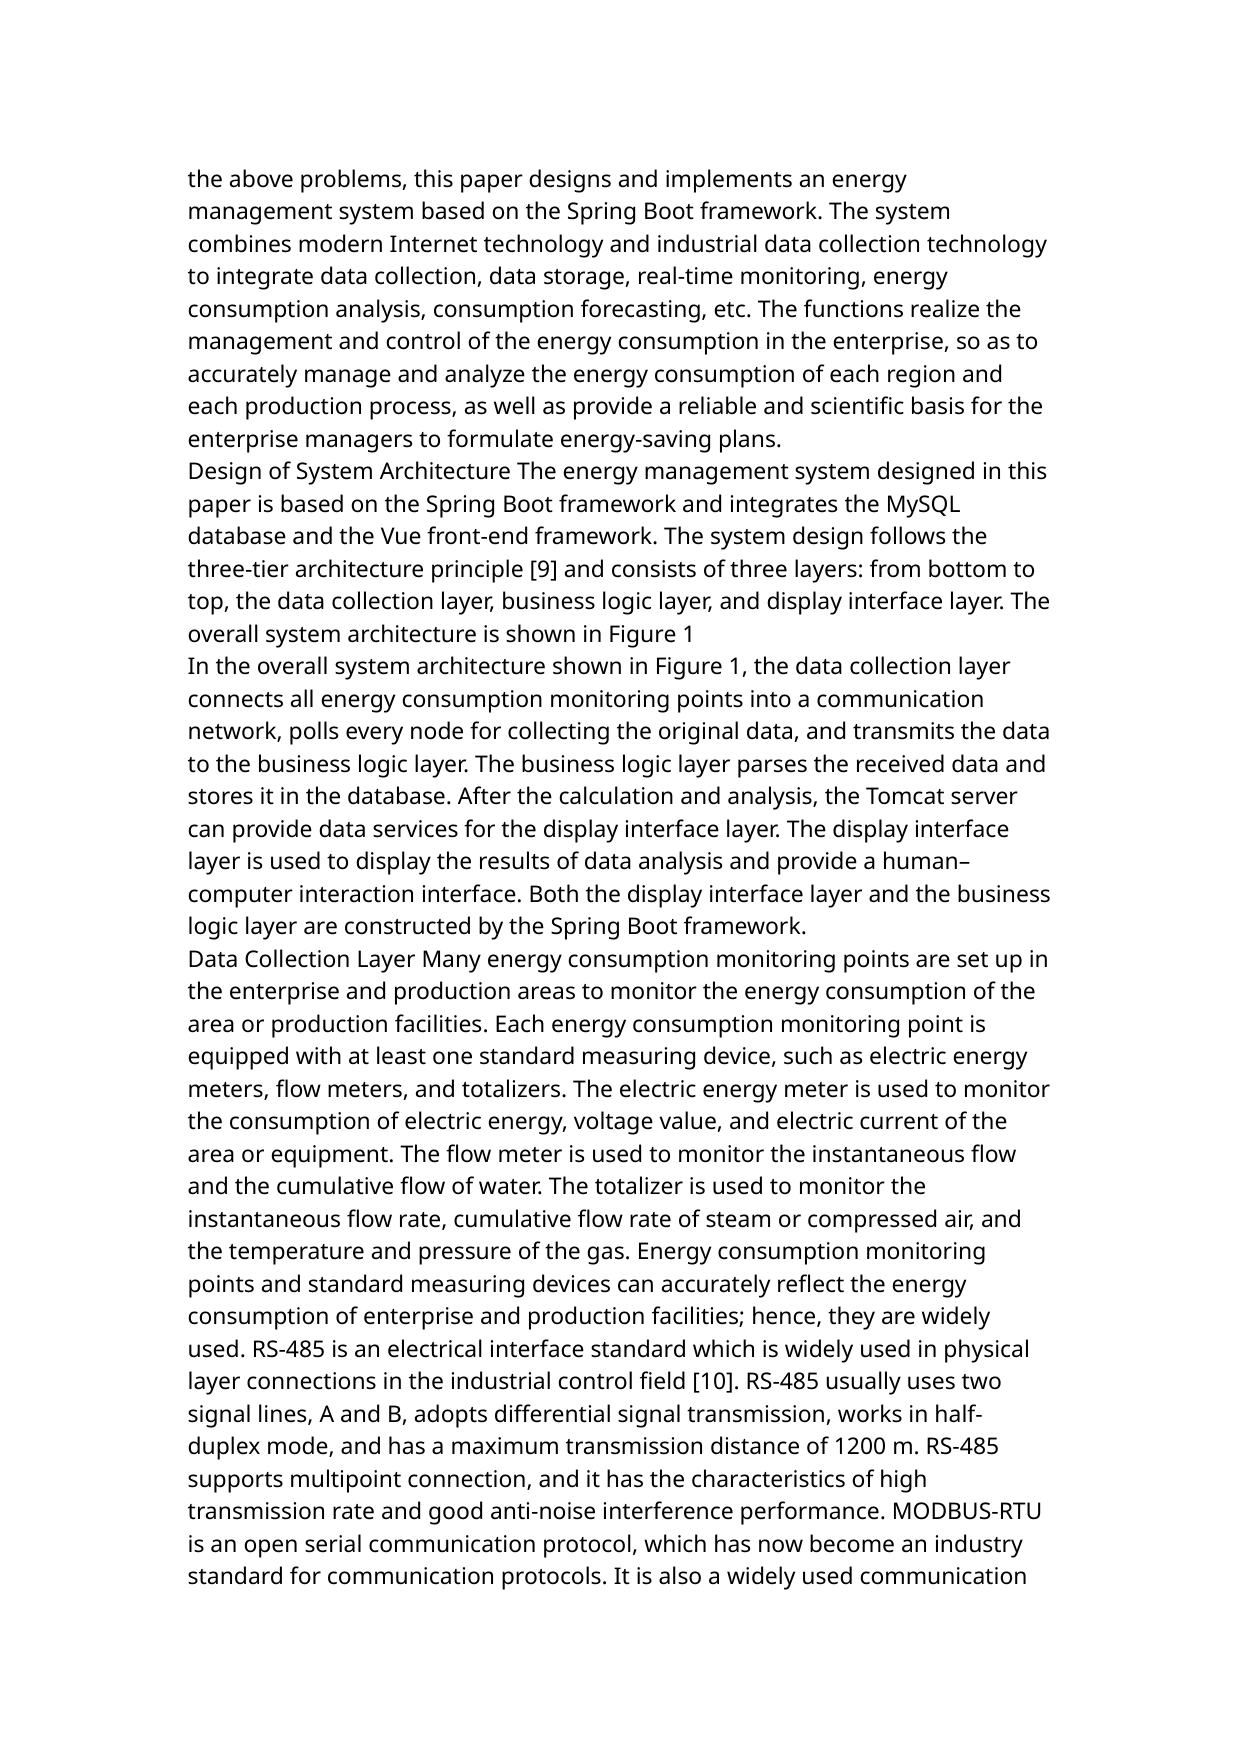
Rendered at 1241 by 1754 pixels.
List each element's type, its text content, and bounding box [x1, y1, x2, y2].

text In the overall system architecture shown in Figure 1, the data collection layer connects all energy consumption monitoring points into a communication network, polls every node for collecting the original data, and transmits the data to the business logic layer. The business logic layer parses the received data and stores it in the database. After the calculation and analysis, the Tomcat server can provide data services for the display interface layer. The display interface layer is used to display the results of data analysis and provide a human–computer interaction interface. Both the display interface layer and the business logic layer are constructed by the Spring Boot framework. [187, 649, 1053, 942]
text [187, 942, 1053, 1592]
text Design of System Architecture The energy management system designed in this paper is based on the Spring Boot framework and integrates the MySQL database and the Vue front-end framework. The system design follows the three-tier architecture principle [9] and consists of three layers: from bottom to top, the data collection layer, business logic layer, and display interface layer. The overall system architecture is shown in Figure 1 [187, 454, 1053, 649]
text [187, 162, 1053, 454]
